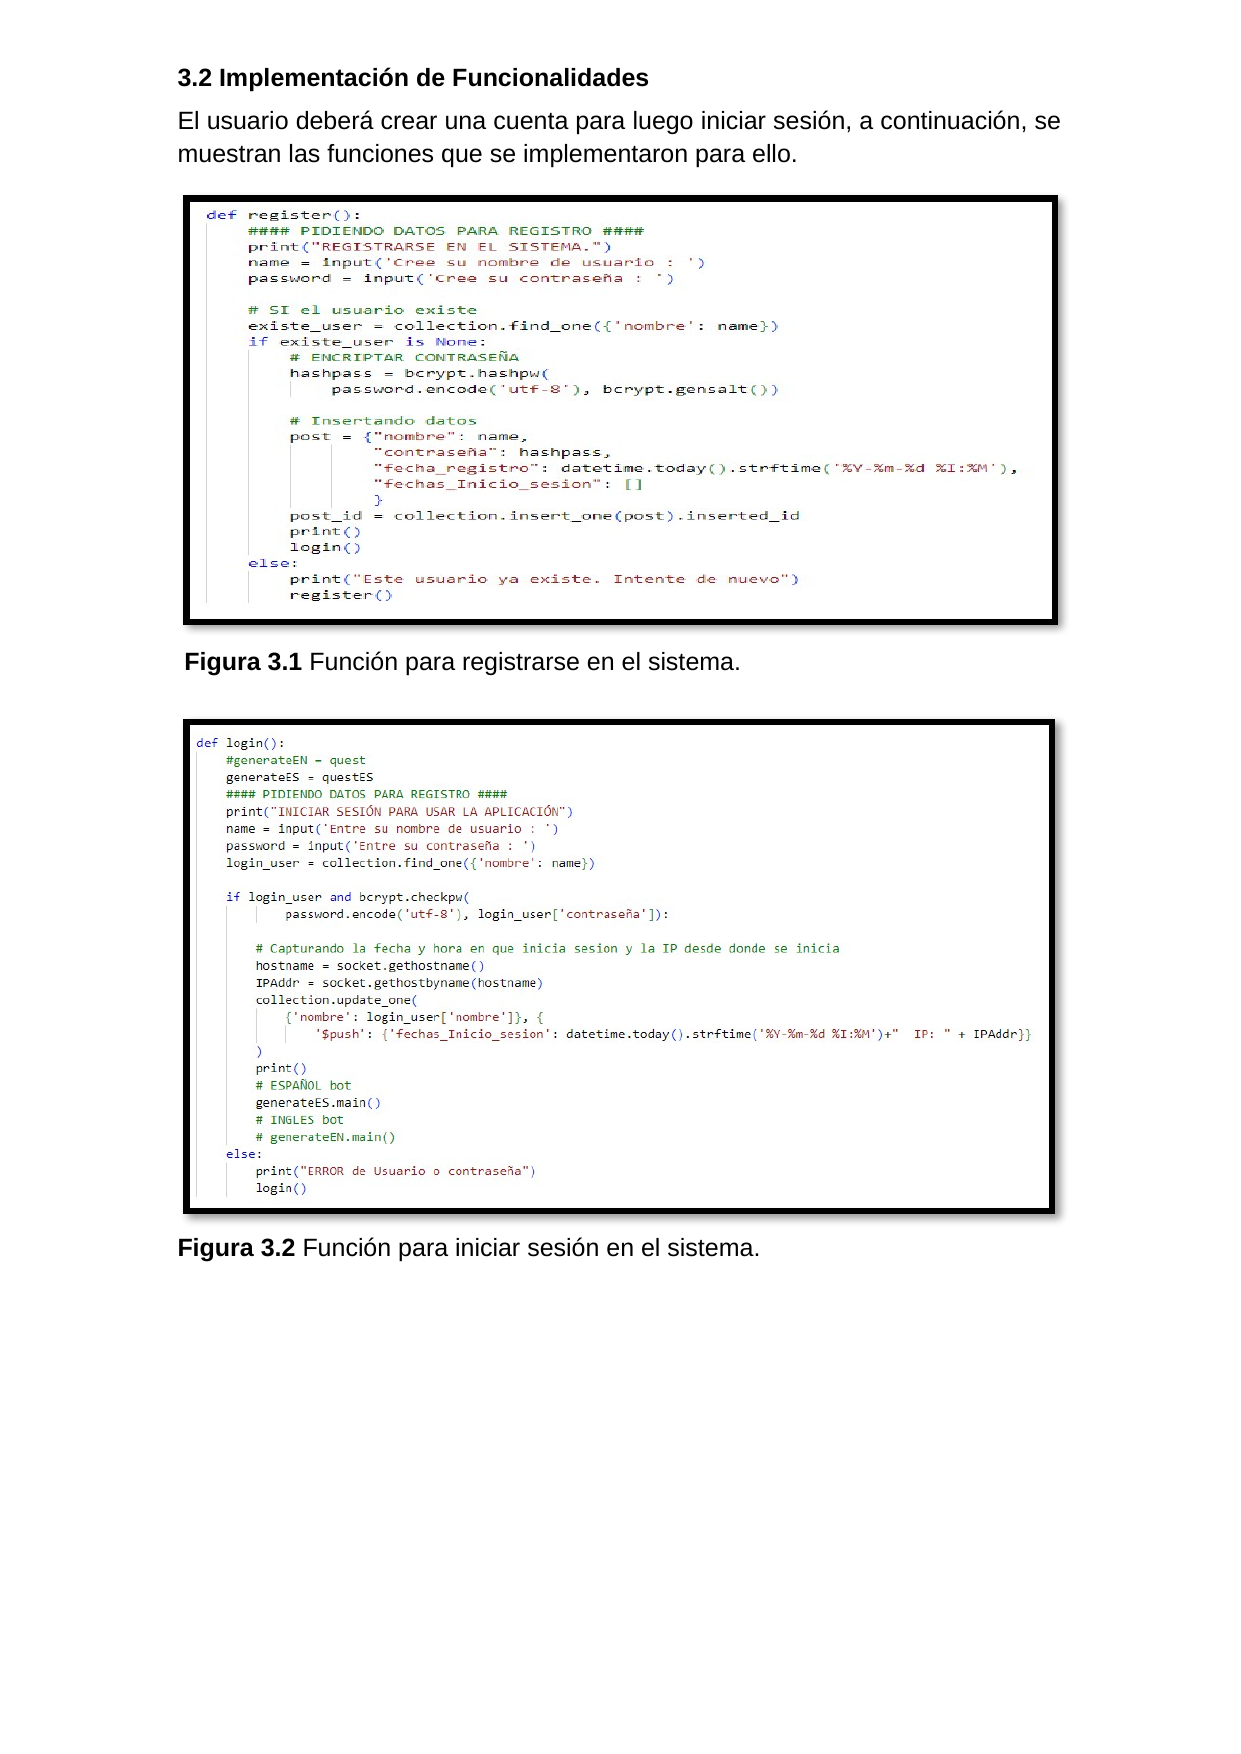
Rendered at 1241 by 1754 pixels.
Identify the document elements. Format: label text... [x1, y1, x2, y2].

list Figura 3.1 Función para registrarse en el sistema. [177, 647, 1063, 675]
picture [190, 202, 1052, 619]
picture [190, 725, 1049, 1208]
subtitle 3.2 Implementación de Funcionalidades [177, 63, 1063, 92]
list Figura 3.2 Función para iniciar sesión en el sistema. [177, 1233, 1063, 1261]
text El usuario deberá crear una cuenta para luego iniciar sesión, a continuación, se muestran las funciones que se implementaron para ello. [177, 106, 1063, 168]
